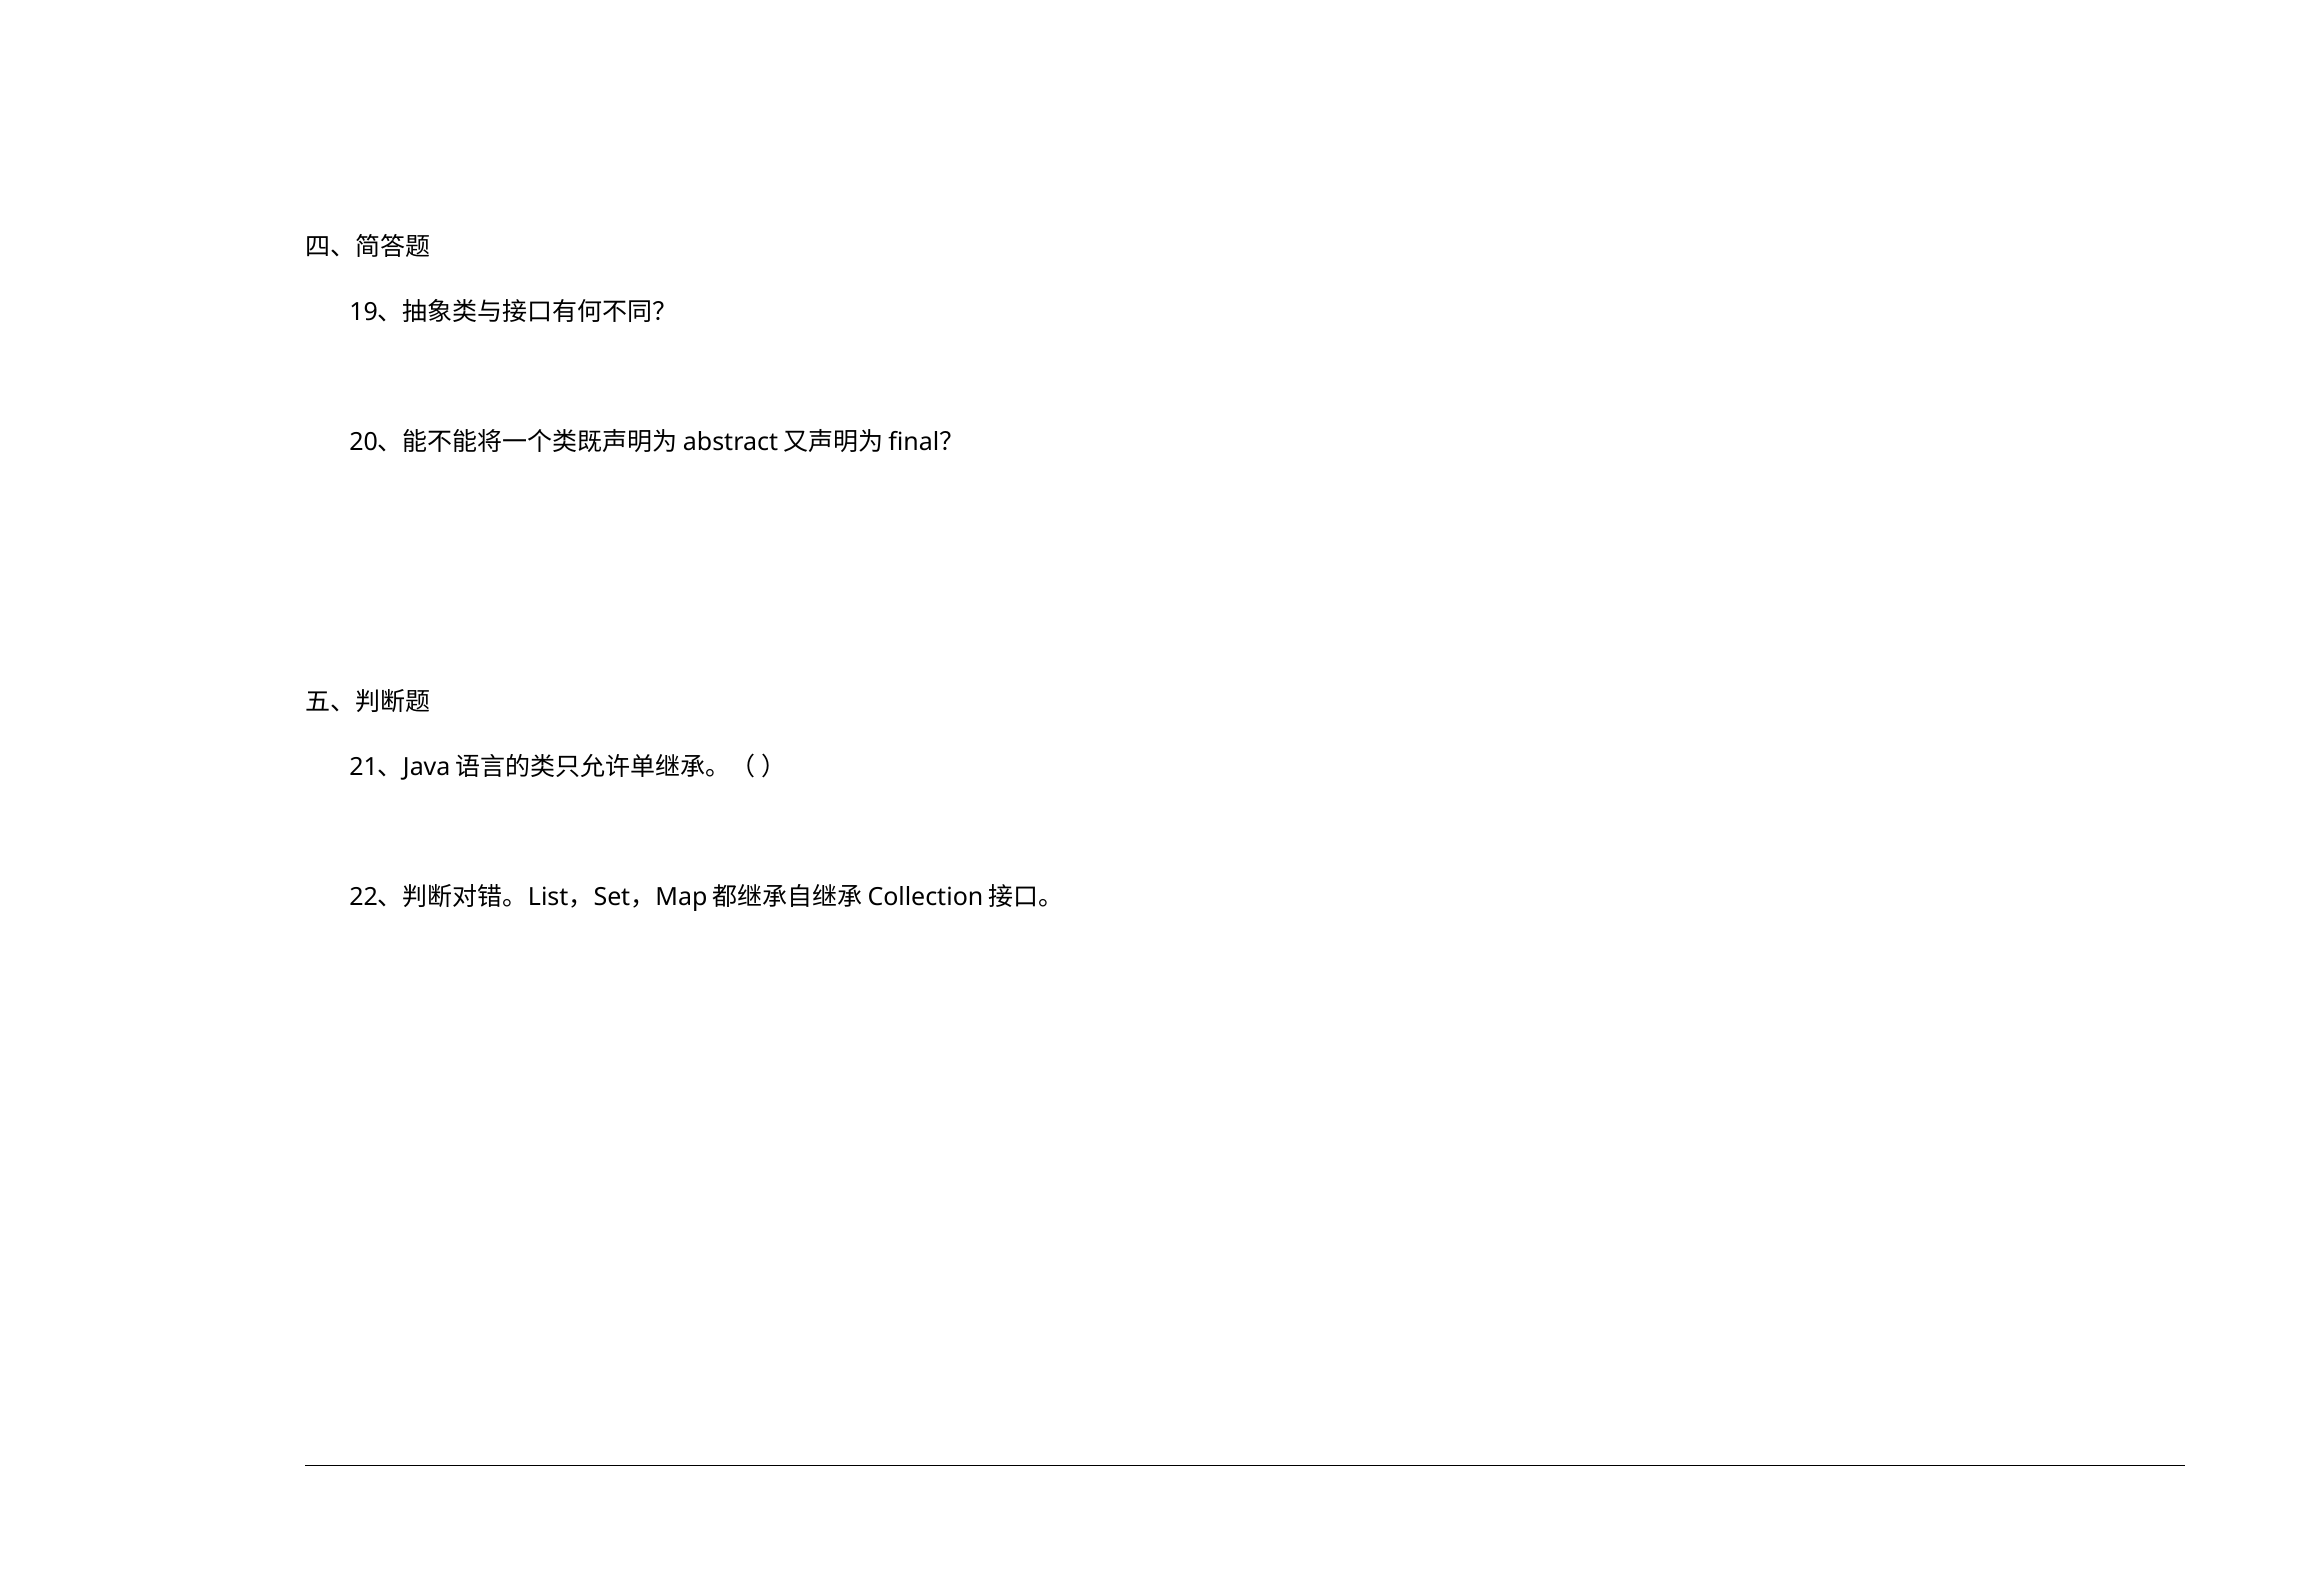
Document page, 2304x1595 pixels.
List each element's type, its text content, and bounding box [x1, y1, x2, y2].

text 四、简答题 [305, 212, 1169, 277]
text 19、抽象类与接口有何不同？ 20、能不能将一个类既声明为abstract又声明为final？ [305, 277, 1169, 472]
text 五、判断题 [305, 667, 1169, 732]
text 21、Java语言的类只允许单继承。（ ） 22、判断对错。List，Set，Map都继承自继承Collection接口。 [305, 732, 1169, 927]
